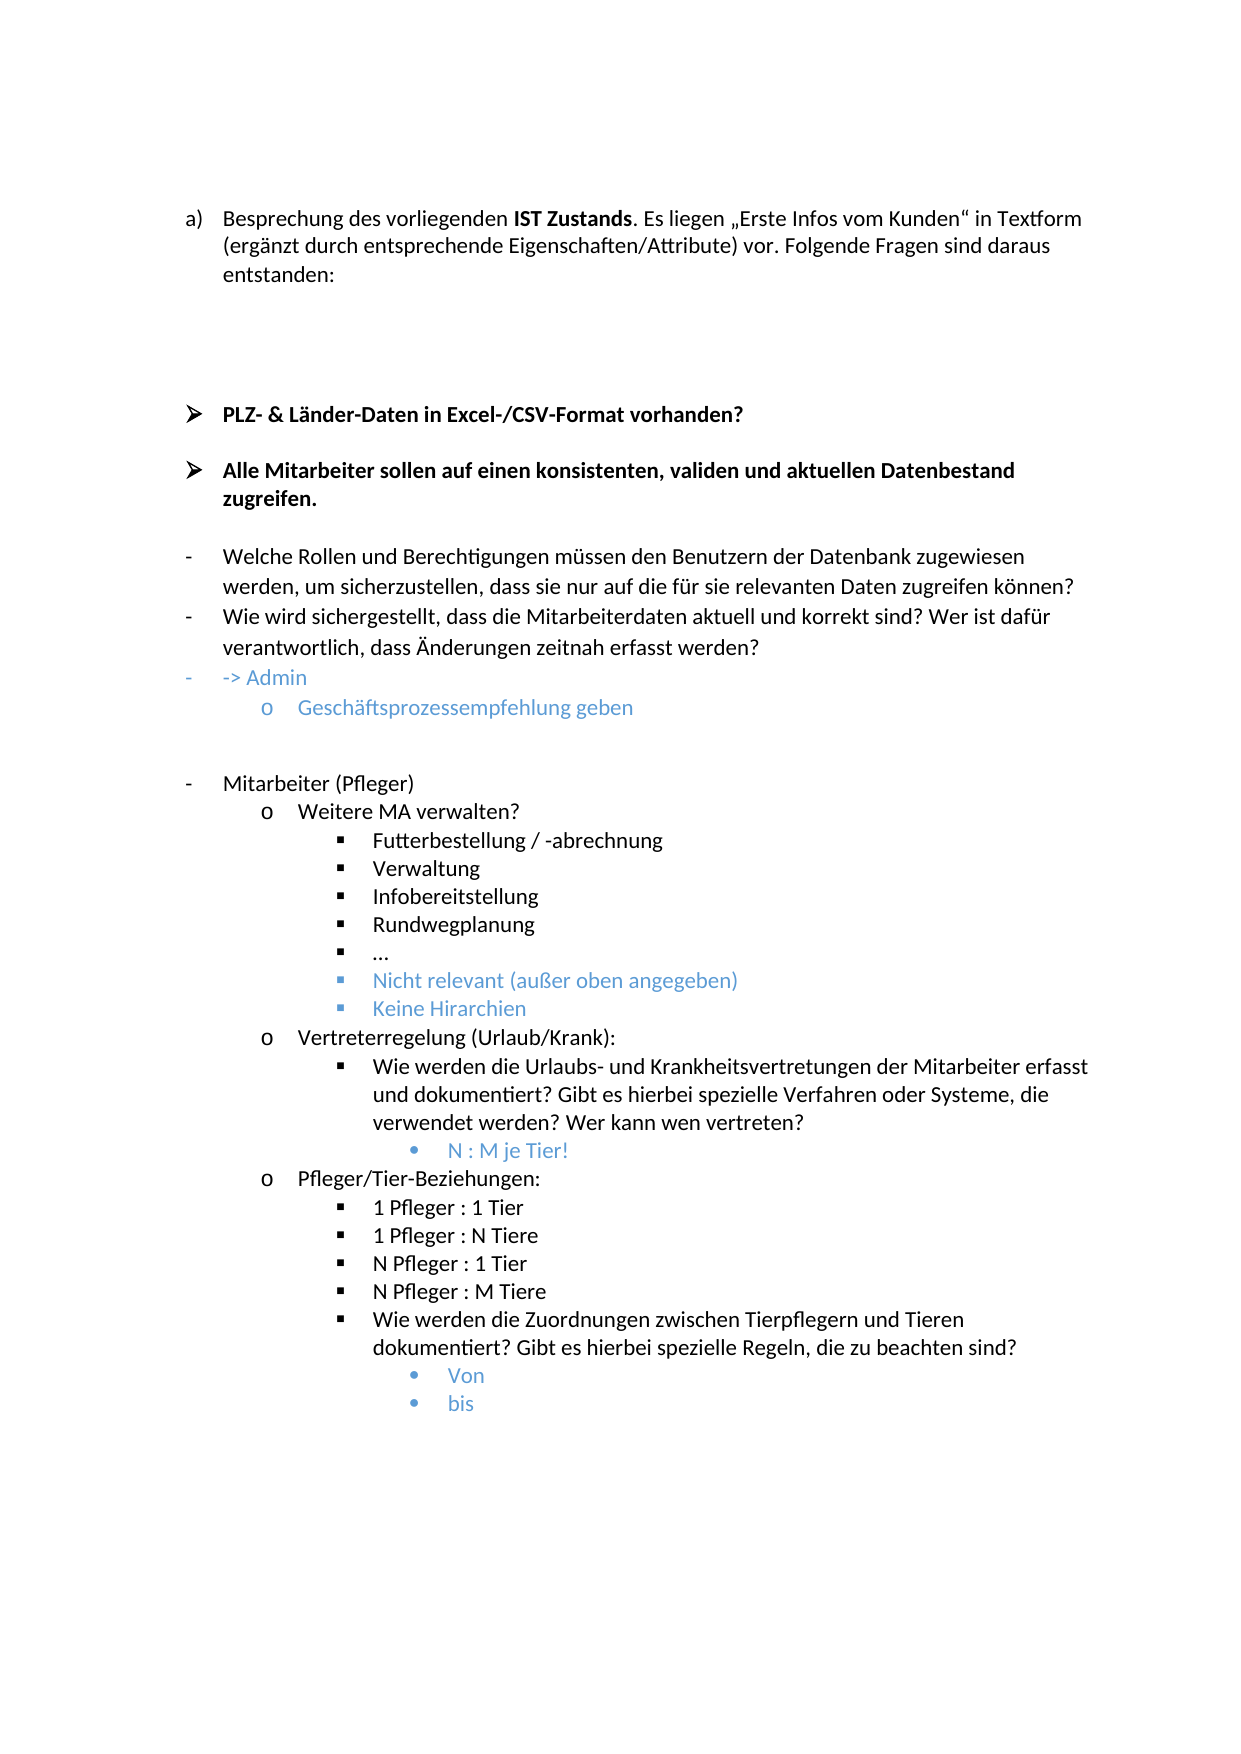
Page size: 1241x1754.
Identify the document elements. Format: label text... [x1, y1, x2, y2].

list Wie werden die Zuordnungen zwischen Tierpflegern und Tieren dokumentiert? Gibt es hierbei spezielle Regeln, die zu beachten sind? [335, 1305, 1093, 1361]
list Von [410, 1361, 1093, 1389]
list -> Admin [185, 663, 1093, 691]
list Infobereitstellung [335, 882, 1093, 911]
list Weitere MA verwalten? [260, 797, 1093, 826]
list N Pfleger : 1 Tier [335, 1249, 1093, 1277]
list 1 Pfleger : N Tiere [335, 1221, 1093, 1249]
list Pfleger/Tier-Beziehungen: [260, 1164, 1093, 1193]
list Futterbestellung / -abrechnung [335, 826, 1093, 854]
list Besprechung des vorliegenden IST Zustands. Es liegen „Erste Infos vom Kunden“ in Textform (ergänzt durch entsprechende Eigenschaften/Attribute) vor. Folgende Fragen sind daraus entstanden: [185, 204, 1093, 288]
list Keine Hirarchien [335, 994, 1093, 1023]
list PLZ- & Länder-Daten in Excel-/CSV-Format vorhanden? [185, 400, 1093, 428]
list … [335, 938, 1093, 967]
list Mitarbeiter (Pfleger) [185, 769, 1093, 797]
list Wie werden die Urlaubs- und Krankheitsvertretungen der Mitarbeiter erfasst und dokumentiert? Gibt es hierbei spezielle Verfahren oder Systeme, die verwendet werden? Wer kann wen vertreten? [335, 1052, 1093, 1136]
list N : M je Tier! [410, 1136, 1093, 1164]
list N Pfleger : M Tiere [335, 1277, 1093, 1305]
list Nicht relevant (außer oben angegeben) [335, 967, 1093, 994]
list Vertreterregelung (Urlaub/Krank): [260, 1023, 1093, 1052]
list Rundwegplanung [335, 911, 1093, 938]
list 1 Pfleger : 1 Tier [335, 1193, 1093, 1221]
list Verwaltung [335, 854, 1093, 882]
list Geschäftsprozessempfehlung geben [260, 693, 1093, 722]
list Welche Rollen und Berechtigungen müssen den Benutzern der Datenbank zugewiesen werden, um sicherzustellen, dass sie nur auf die für sie relevanten Daten zugreifen können? [185, 542, 1093, 600]
list Wie wird sichergestellt, dass die Mitarbeiterdaten aktuell und korrekt sind? Wer ist dafür verantwortlich, dass Änderungen zeitnah erfasst werden? [185, 602, 1093, 661]
list Alle Mitarbeiter sollen auf einen konsistenten, validen und aktuellen Datenbestand zugreifen. [185, 456, 1093, 512]
list bis [410, 1389, 1093, 1417]
